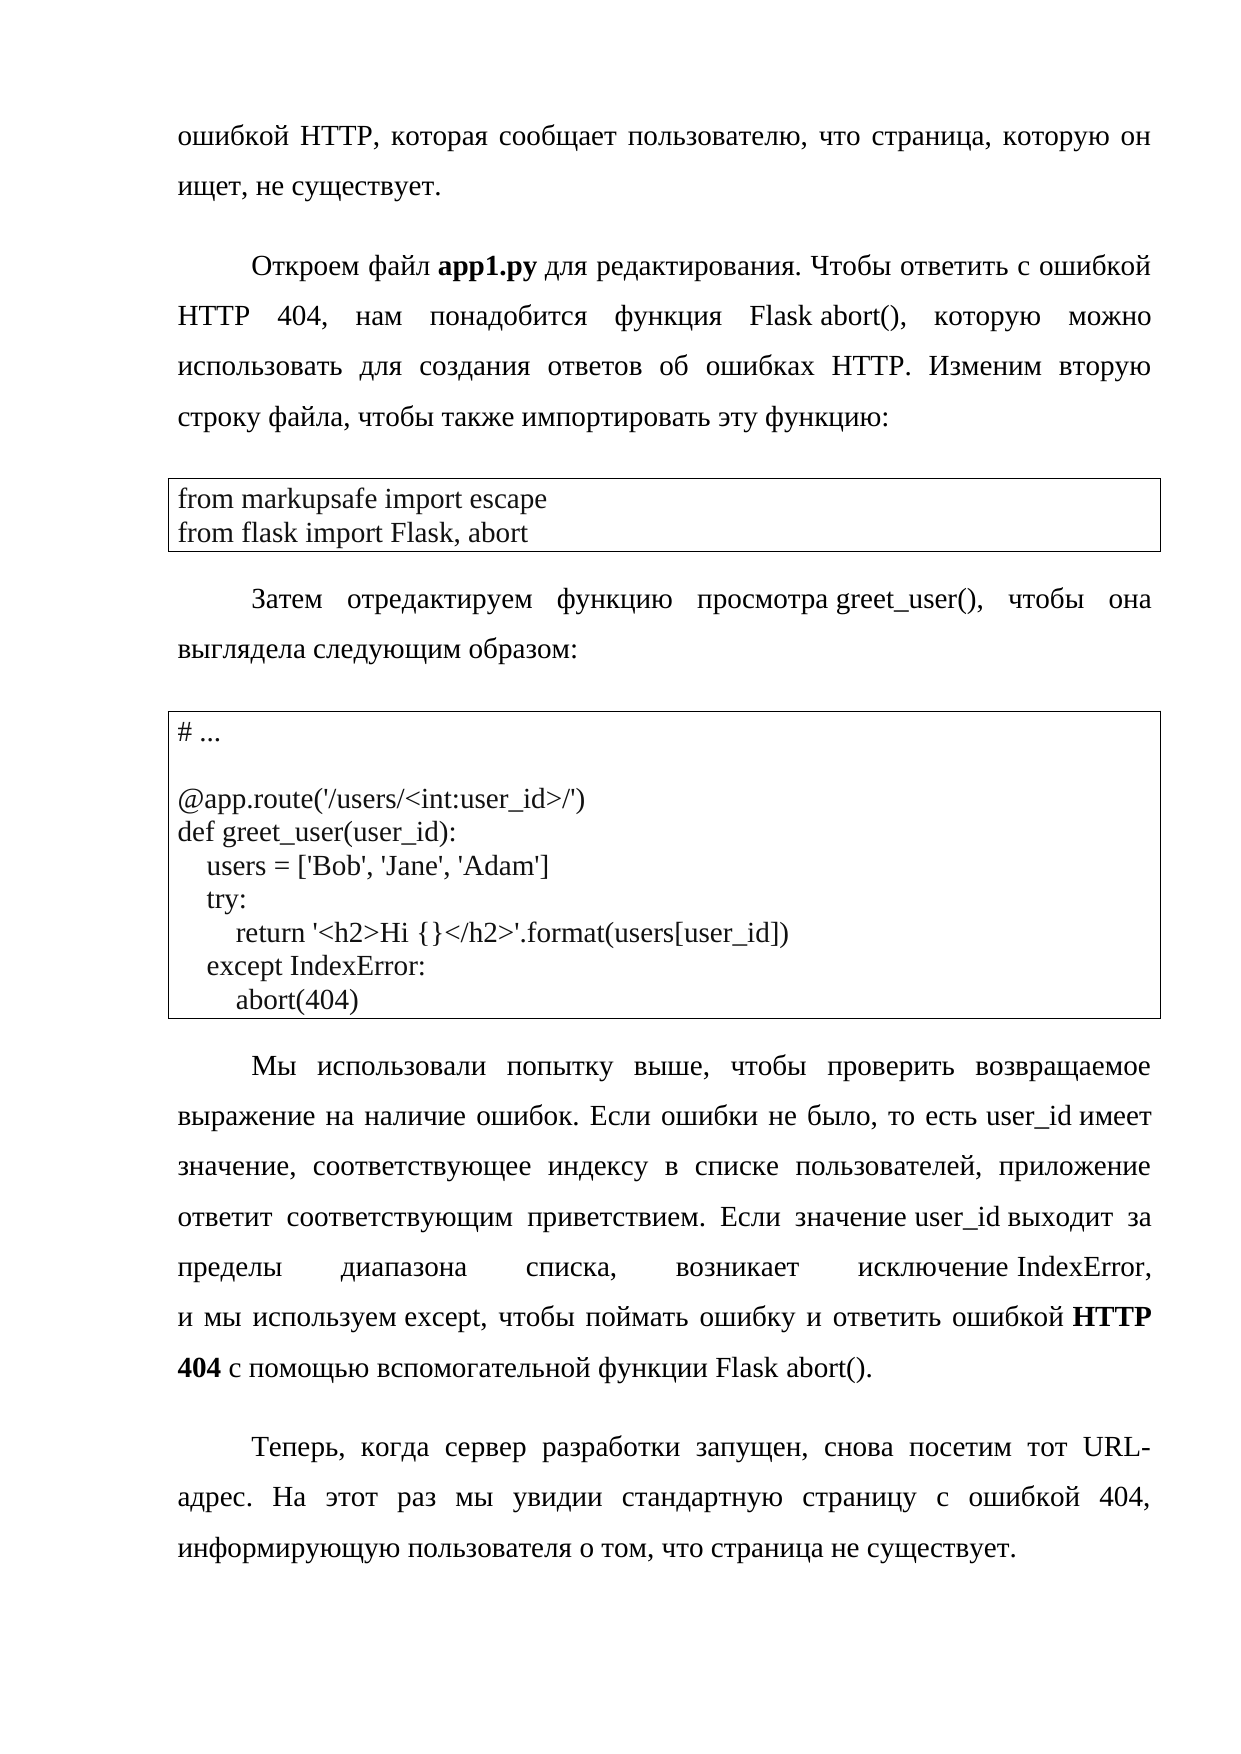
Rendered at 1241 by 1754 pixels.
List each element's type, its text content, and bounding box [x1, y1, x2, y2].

text abort(404) [169, 979, 1160, 1018]
text def greet_user(user_id): [177, 814, 1152, 848]
text except IndexError: [177, 948, 1152, 979]
text Мы использовали попытку выше, чтобы проверить возвращаемое выражение на наличие ошибок. Если ошибки не было, то есть user_id имеет значение, соответствующее индексу в списке пользователей, приложение ответит соответствующим приветствием. Если значение user_id выходит за пределы диапазона списка, возникает исключение IndexError, и мы используем except, чтобы поймать ошибку и ответить ошибкой HTTP 404 с помощью вспомогательной функции Flask abort(). [177, 1048, 1152, 1383]
text from markupsafe import escape [169, 479, 1160, 512]
text @app.route('/users/<int:user_id>/') [177, 781, 1152, 814]
text Теперь, когда сервер разработки запущен, снова посетим тот URL-адрес. На этот раз мы увидии стандартную страницу с ошибкой 404, информирующую пользователя о том, что страница не существует. [177, 1429, 1152, 1563]
text try: [177, 881, 1152, 915]
text Затем отредактируем функцию просмотра greet_user(), чтобы она выглядела следующим образом: [177, 581, 1152, 665]
text from flask import Flask, abort [169, 512, 1160, 551]
text users = ['Bob', 'Jane', 'Adam'] [177, 848, 1152, 881]
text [177, 118, 1152, 202]
text Откроем файл app1.py для редактирования. Чтобы ответить с ошибкой HTTP 404, нам понадобится функция Flask abort(), которую можно использовать для создания ответов об ошибках HTTP. Изменим вторую строку файла, чтобы также импортировать эту функцию: [177, 248, 1152, 432]
text return '<h2>Hi {}</h2>'.format(users[user_id]) [177, 915, 1152, 948]
text # ... [169, 712, 1160, 747]
